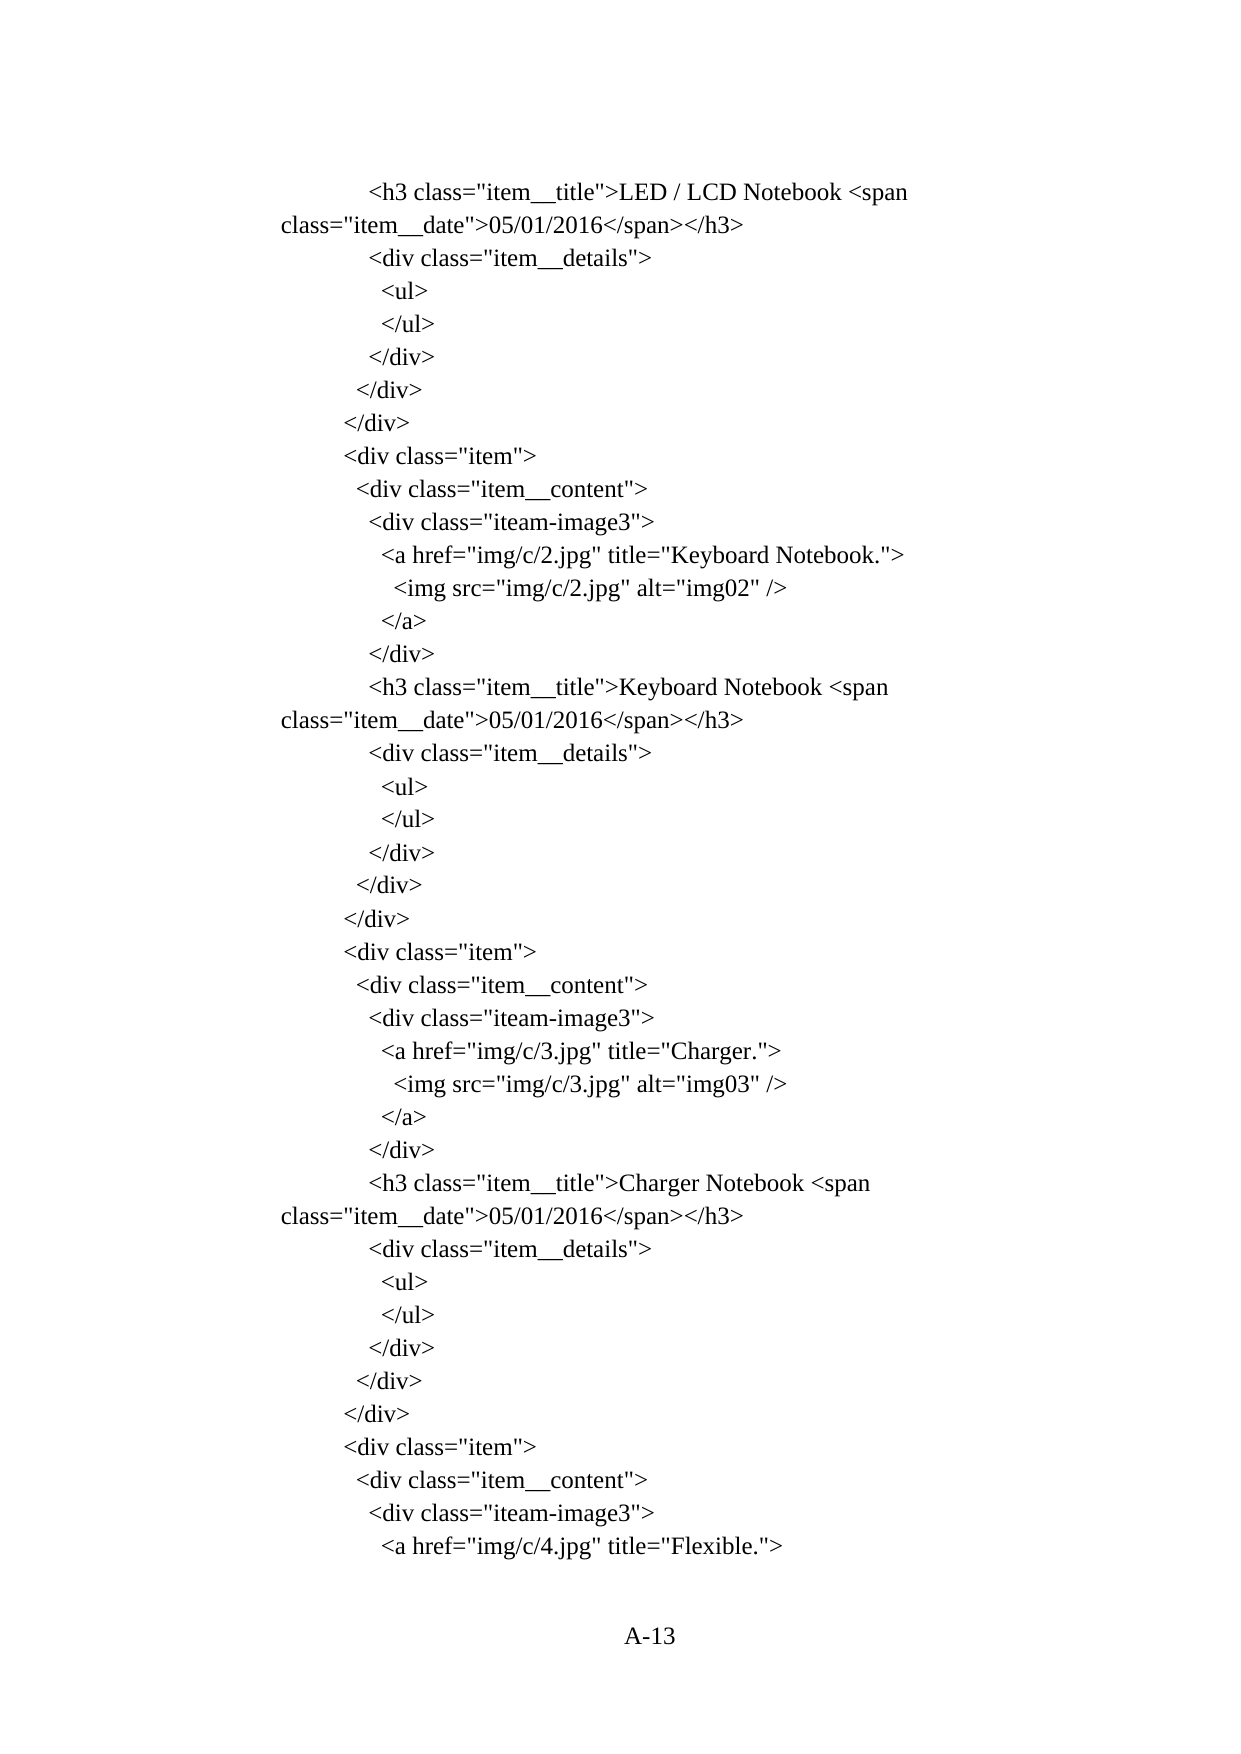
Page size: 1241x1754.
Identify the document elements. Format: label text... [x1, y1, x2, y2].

list <img src="img/c/2.jpg" alt="img02" /> [281, 573, 1063, 602]
list <div class="iteam-image3"> [281, 507, 1063, 536]
list <div class="item__details"> [281, 1234, 1063, 1263]
list </ul> [281, 309, 1063, 338]
list </div> [281, 1399, 1063, 1428]
list </div> [281, 871, 1063, 899]
list <div class="item__content"> [281, 1465, 1063, 1494]
list <ul> [281, 1267, 1063, 1296]
list </div> [281, 375, 1063, 404]
list <img src="img/c/3.jpg" alt="img03" /> [281, 1069, 1063, 1097]
list <ul> [281, 772, 1063, 800]
list <div class="item__content"> [281, 970, 1063, 998]
list </div> [281, 342, 1063, 371]
list <div class="item"> [281, 441, 1063, 470]
list </div> [281, 408, 1063, 437]
list <a href="img/c/2.jpg" title="Keyboard Notebook."> [281, 540, 1063, 569]
list <div class="iteam-image3"> [281, 1498, 1063, 1527]
list </div> [281, 639, 1063, 668]
list </div> [281, 1135, 1063, 1163]
list <h3 class="item__title">Keyboard Notebook <span class="item__date">05/01/2016</span></h3> [281, 672, 1063, 734]
list </div> [281, 904, 1063, 932]
list <h3 class="item__title">Charger Notebook <span class="item__date">05/01/2016</span></h3> [281, 1168, 1063, 1229]
list <div class="item__content"> [281, 474, 1063, 503]
list <div class="iteam-image3"> [281, 1003, 1063, 1031]
list <div class="item__details"> [281, 738, 1063, 767]
list </ul> [281, 1300, 1063, 1329]
list <a href="img/c/4.jpg" title="Flexible."> [281, 1531, 1063, 1560]
list <div class="item"> [281, 937, 1063, 965]
list </ul> [281, 804, 1063, 833]
list </a> [281, 606, 1063, 635]
list <div class="item"> [281, 1432, 1063, 1461]
list </div> [281, 838, 1063, 866]
list <ul> [281, 276, 1063, 305]
list </div> [281, 1366, 1063, 1395]
list </a> [281, 1102, 1063, 1131]
list </div> [281, 1333, 1063, 1362]
list <a href="img/c/3.jpg" title="Charger."> [281, 1036, 1063, 1064]
list <h3 class="item__title">LED / LCD Notebook <span class="item__date">05/01/2016</span></h3> [281, 177, 1063, 239]
list <div class="item__details"> [281, 243, 1063, 272]
